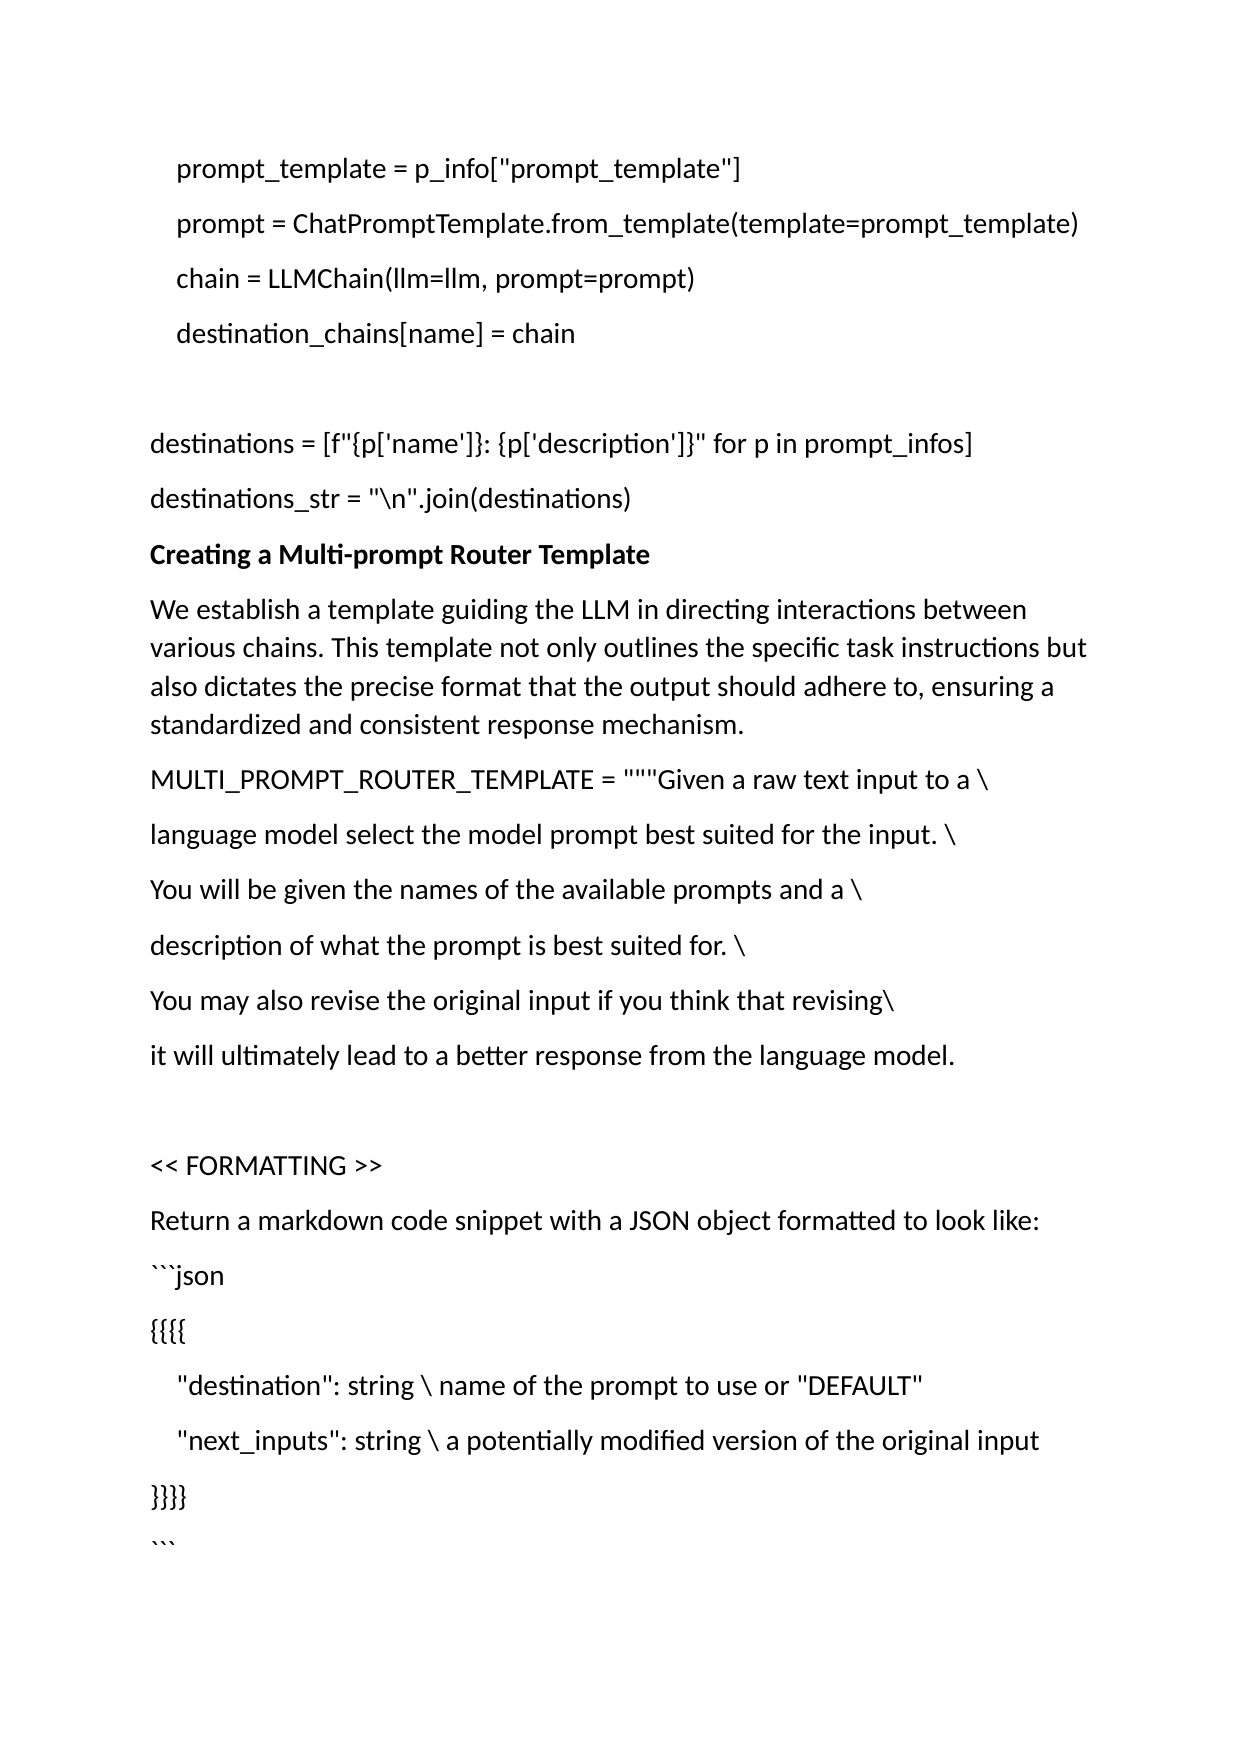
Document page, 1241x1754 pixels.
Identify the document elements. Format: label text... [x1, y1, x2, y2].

text description of what the prompt is best suited for. \ [150, 927, 1090, 962]
text "destination": string \ name of the prompt to use or "DEFAULT" [150, 1367, 1090, 1403]
text {{{{ [150, 1312, 1090, 1348]
text ```json [150, 1257, 1090, 1293]
text Creating a Multi-prompt Router Template [150, 536, 1090, 571]
text destinations = [f"{p['name']}: {p['description']}" for p in prompt_infos] [150, 426, 1090, 461]
text prompt = ChatPromptTemplate.from_template(template=prompt_template) [150, 205, 1090, 241]
text destinations_str = "\n".join(destinations) [150, 481, 1090, 516]
text You will be given the names of the available prompts and a \ [150, 871, 1090, 907]
text }}}} [150, 1478, 1090, 1513]
text destination_chains[name] = chain [150, 315, 1090, 351]
text MULTI_PROMPT_ROUTER_TEMPLATE = """Given a raw text input to a \ [150, 761, 1090, 797]
text << FORMATTING >> [150, 1147, 1090, 1183]
text prompt_template = p_info["prompt_template"] [150, 150, 1090, 186]
text We establish a template guiding the LLM in directing interactions between various chains. This template not only outlines the specific task instructions but also dictates the precise format that the output should adhere to, ensuring a standardized and consistent response mechanism. [150, 591, 1090, 742]
text ``` [150, 1533, 1090, 1568]
text You may also revise the original input if you think that revising\ [150, 982, 1090, 1017]
text chain = LLMChain(llm=llm, prompt=prompt) [150, 260, 1090, 296]
text language model select the model prompt best suited for the input. \ [150, 816, 1090, 852]
text it will ultimately lead to a better response from the language model. [150, 1037, 1090, 1072]
text Return a markdown code snippet with a JSON object formatted to look like: [150, 1202, 1090, 1238]
text "next_inputs": string \ a potentially modified version of the original input [150, 1422, 1090, 1458]
